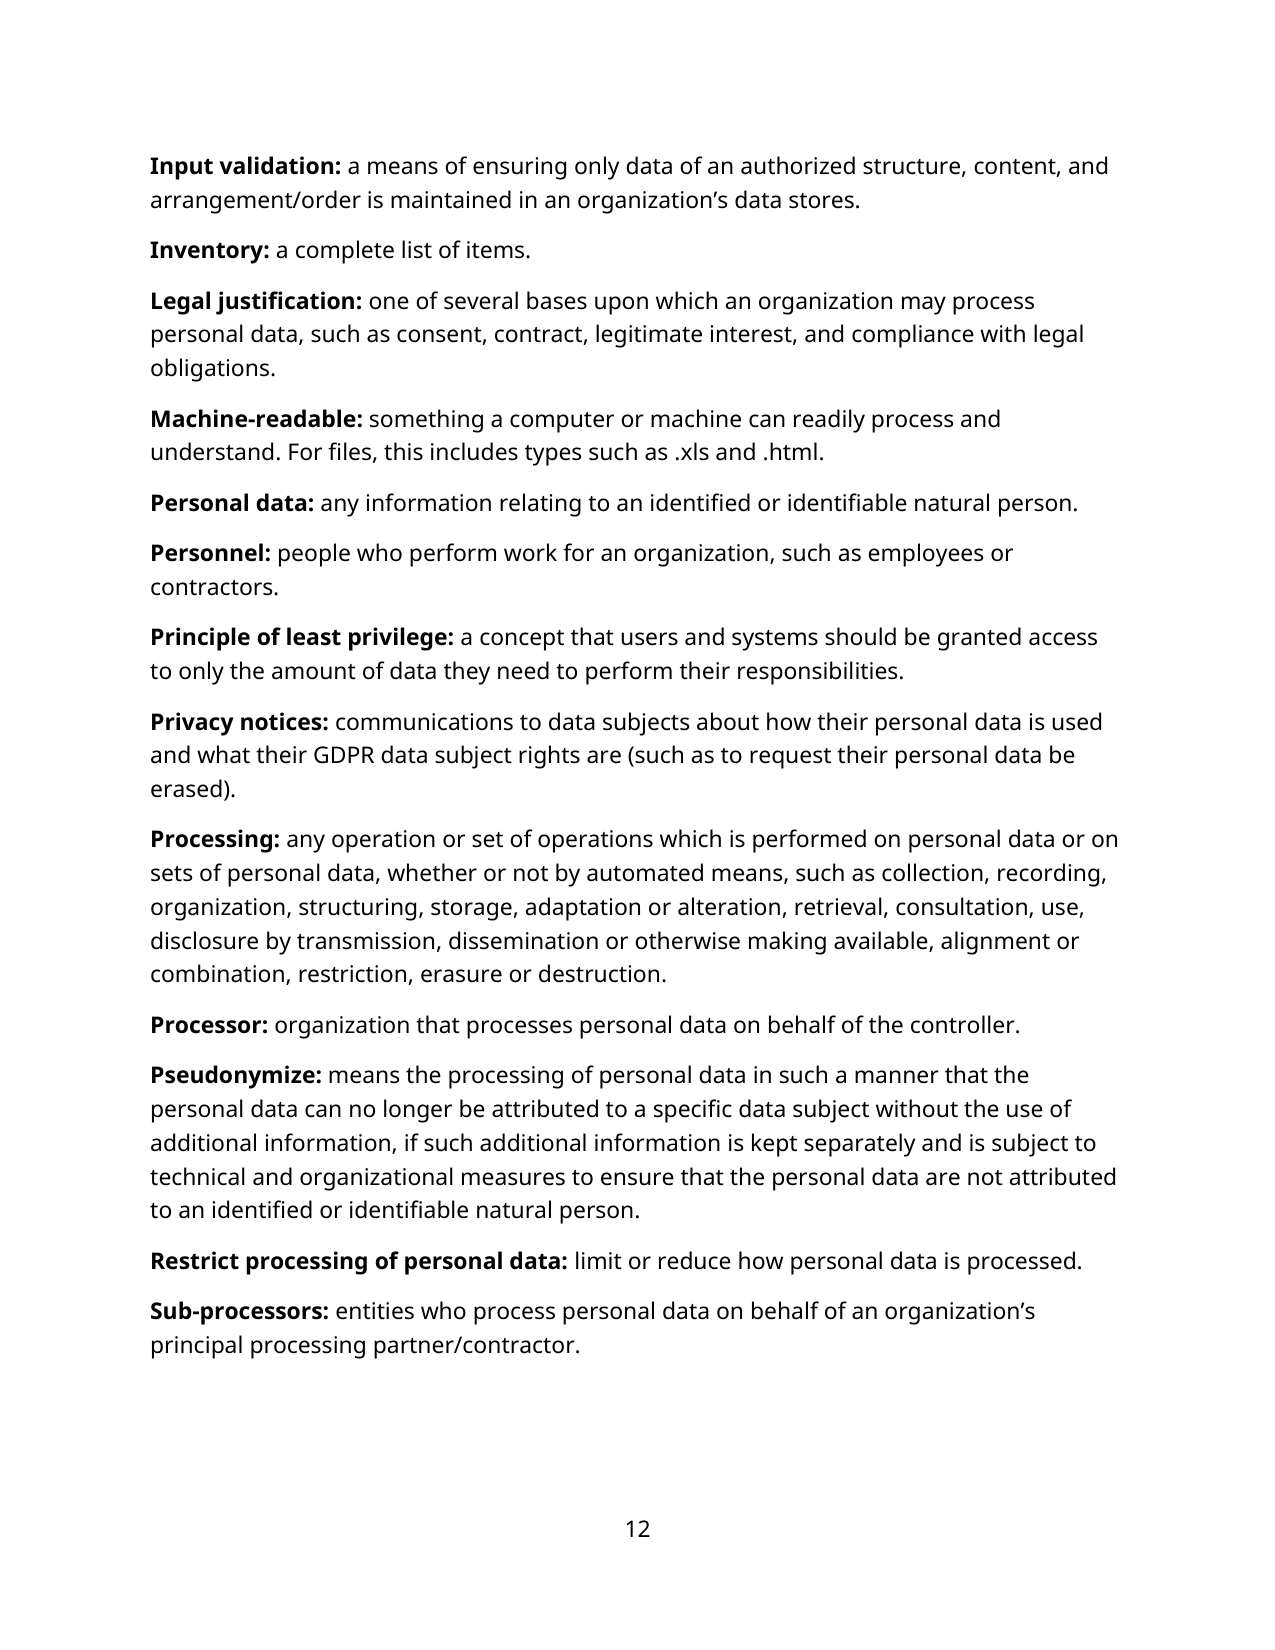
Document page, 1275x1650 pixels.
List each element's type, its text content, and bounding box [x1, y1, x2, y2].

text Processing: any operation or set of operations which is performed on personal data or on sets of personal data, whether or not by automated means, such as collection, recording, organization, structuring, storage, adaptation or alteration, retrieval, consultation, use, disclosure by transmission, dissemination or otherwise making available, alignment or combination, restriction, erasure or destruction. [150, 823, 1125, 989]
text Inventory: a complete list of items. [150, 234, 1125, 265]
text Input validation: a means of ensuring only data of an authorized structure, content, and arrangement/order is maintained in an organization’s data stores. [150, 150, 1125, 215]
text Sub-processors: entities who process personal data on behalf of an organization’s principal processing partner/contractor. [150, 1295, 1125, 1360]
text Personnel: people who perform work for an organization, such as employees or contractors. [150, 537, 1125, 602]
text Pseudonymize: means the processing of personal data in such a manner that the personal data can no longer be attributed to a specific data subject without the use of additional information, if such additional information is kept separately and is subject to technical and organizational measures to ensure that the personal data are not attributed to an identified or identifiable natural person. [150, 1059, 1125, 1225]
text Principle of least privilege: a concept that users and systems should be granted access to only the amount of data they need to perform their responsibilities. [150, 621, 1125, 686]
text Personal data: any information relating to an identified or identifiable natural person. [150, 487, 1125, 518]
text Processor: organization that processes personal data on behalf of the controller. [150, 1009, 1125, 1040]
text Machine-readable: something a computer or machine can readily process and understand. For files, this includes types such as .xls and .html. [150, 402, 1125, 467]
text Privacy notices: communications to data subjects about how their personal data is used and what their GDPR data subject rights are (such as to request their personal data be erased). [150, 705, 1125, 804]
text Legal justification: one of several bases upon which an organization may process personal data, such as consent, contract, legitimate interest, and compliance with legal obligations. [150, 284, 1125, 383]
text Restrict processing of personal data: limit or reduce how personal data is processed. [150, 1244, 1125, 1276]
